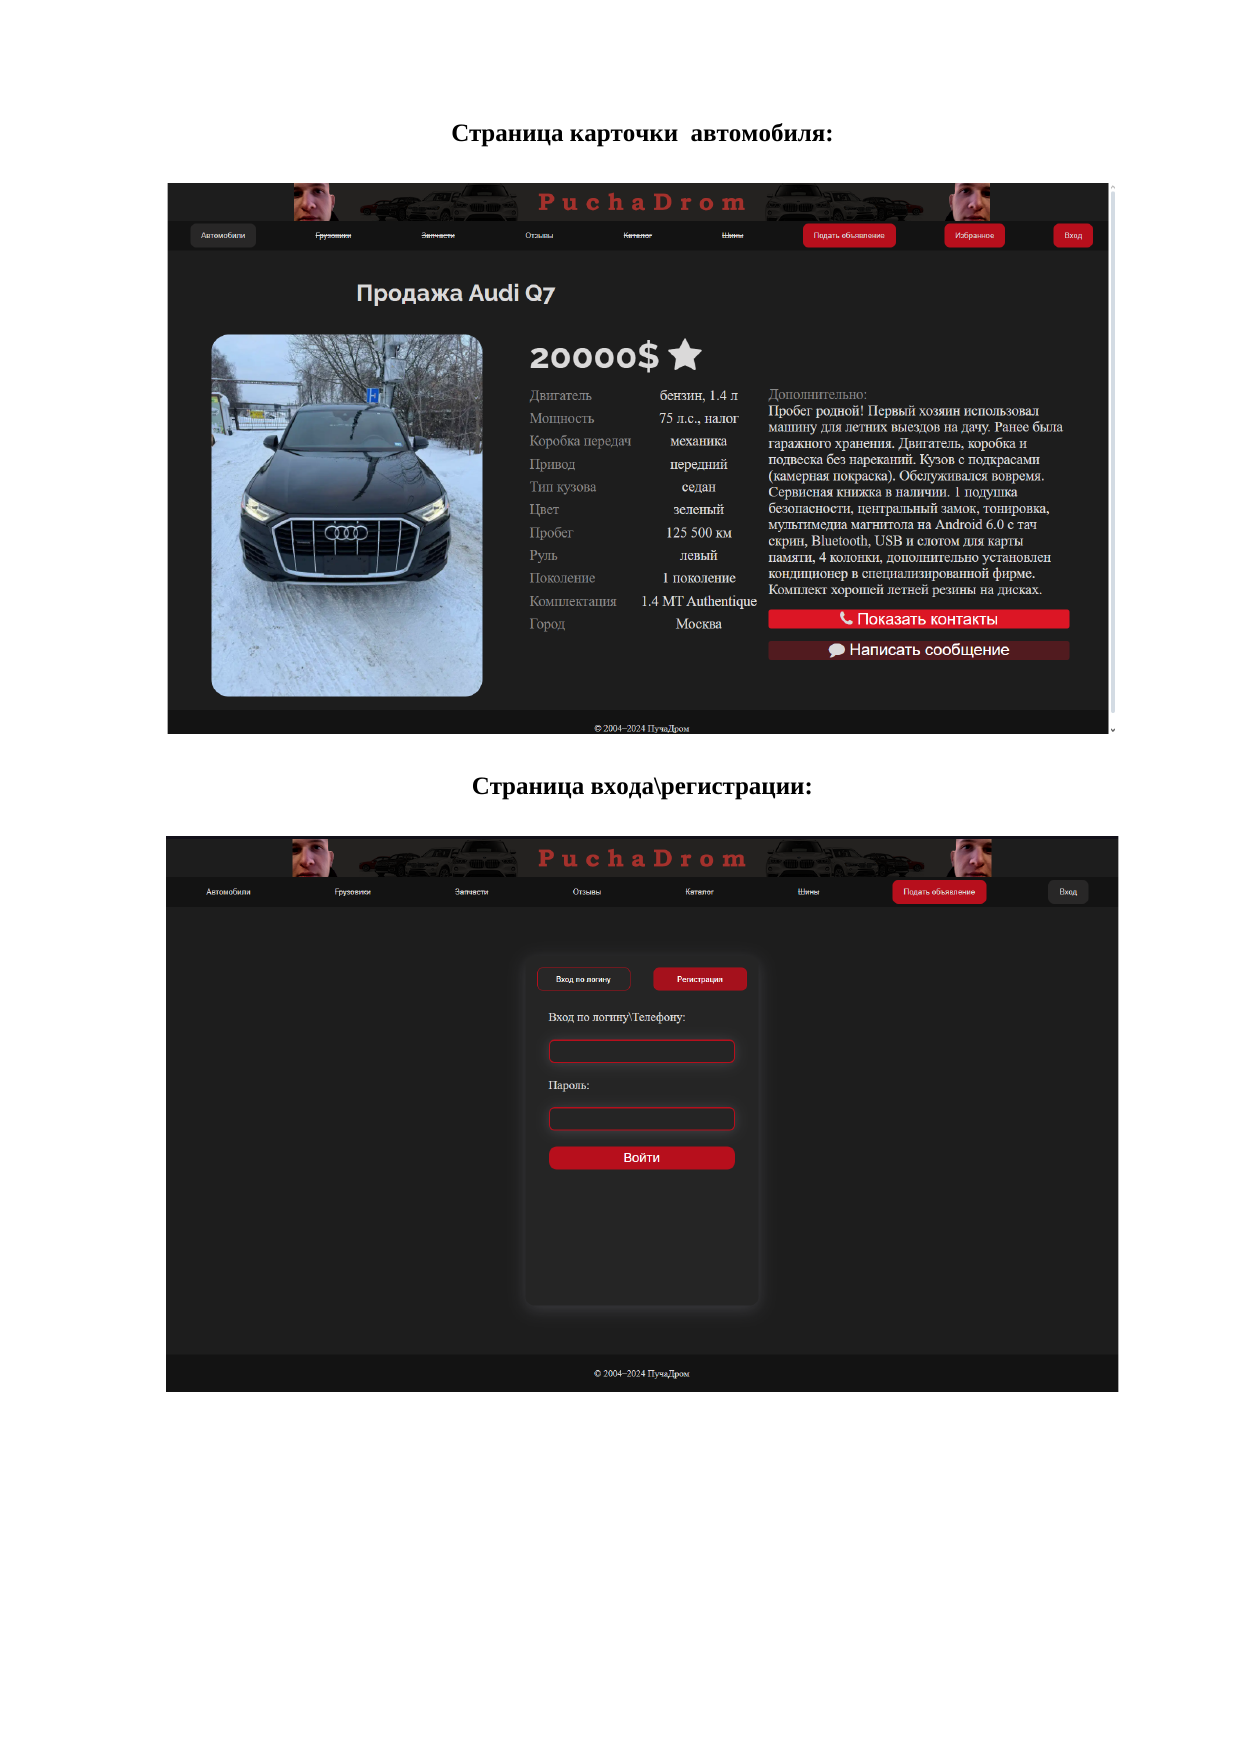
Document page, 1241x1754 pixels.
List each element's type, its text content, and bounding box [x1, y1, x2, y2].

picture [167, 183, 1117, 734]
text Страница входа\регистрации: [103, 771, 1181, 799]
text Страница карточки автомобиля: [103, 118, 1181, 179]
picture [166, 836, 1119, 1392]
